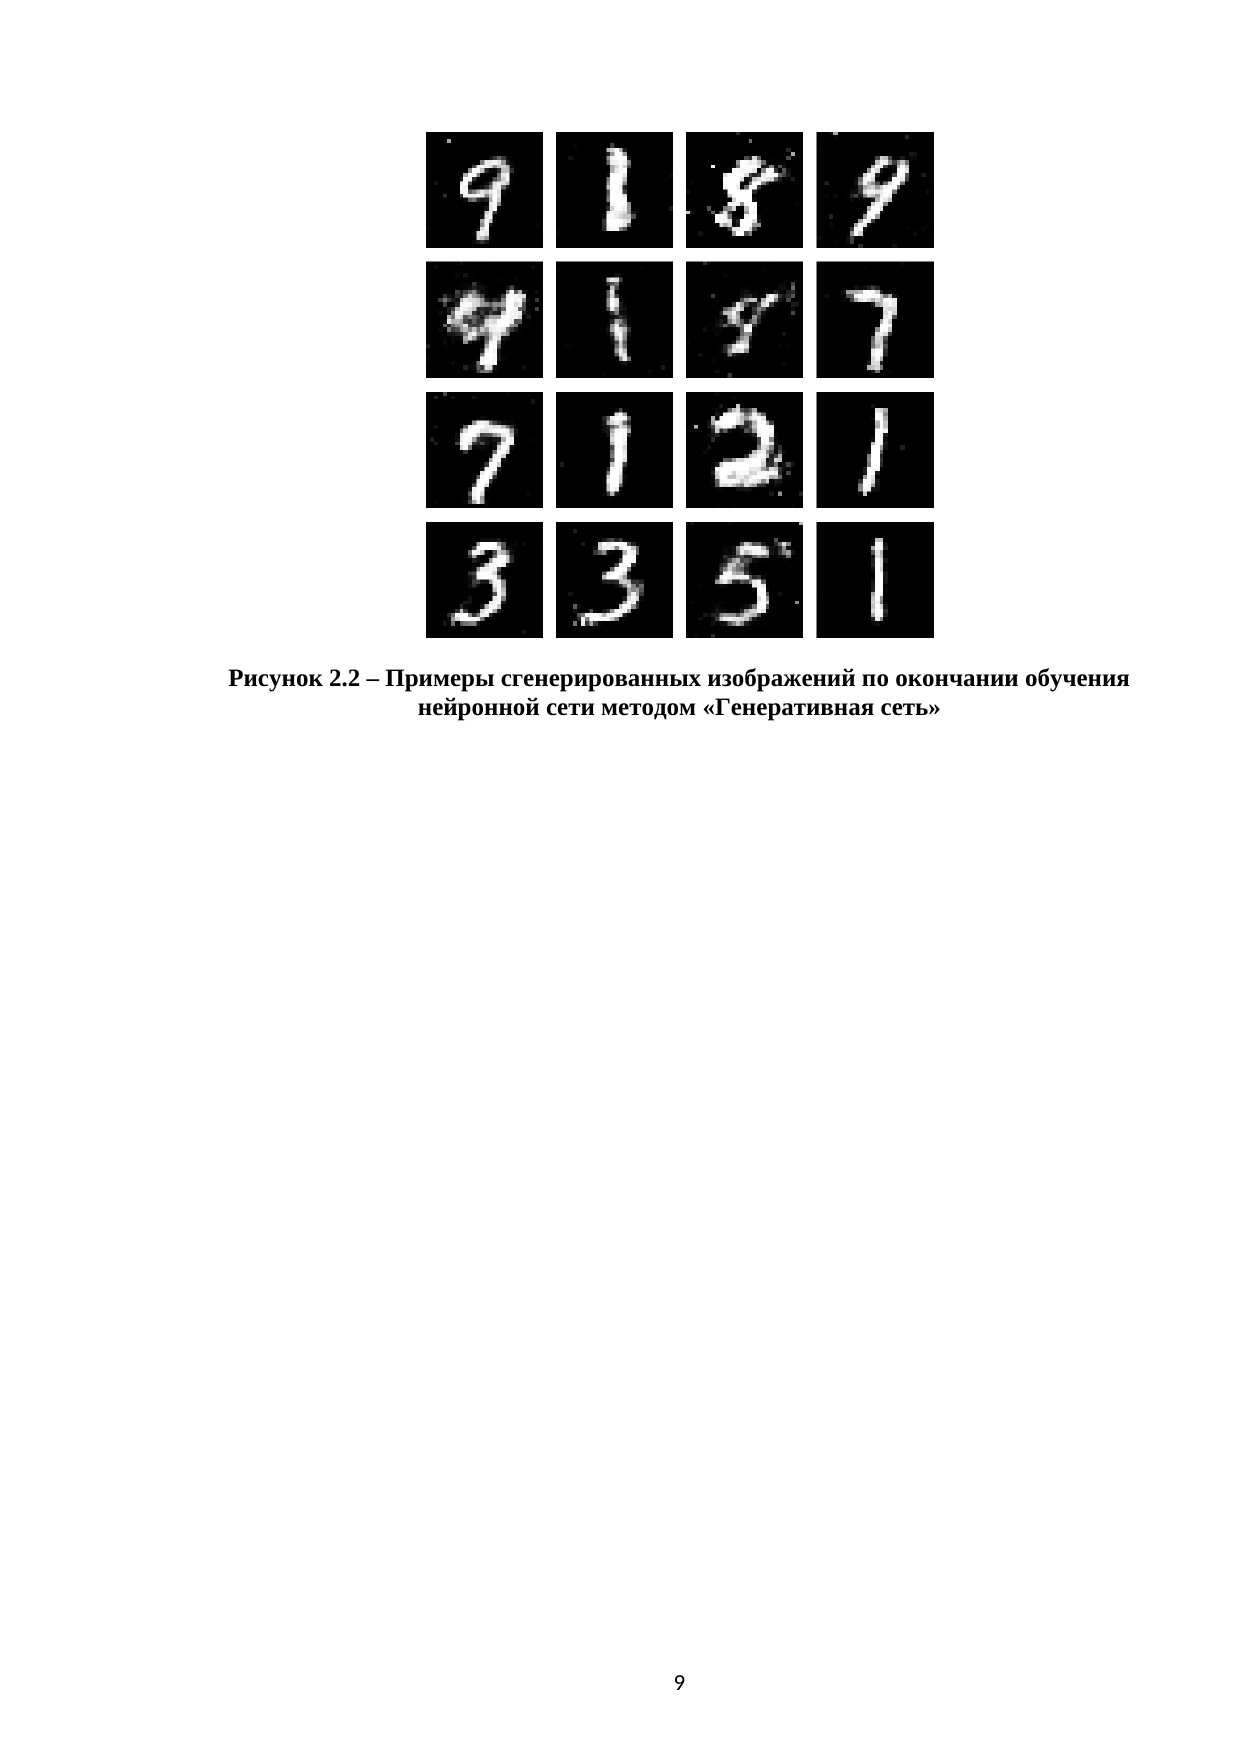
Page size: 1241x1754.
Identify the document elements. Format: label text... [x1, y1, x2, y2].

picture [412, 118, 946, 651]
text Рисунок 2.2 – Примеры сгенерированных изображений по окончании обучения нейронной сети методом «Генеративная сеть» [177, 663, 1181, 721]
